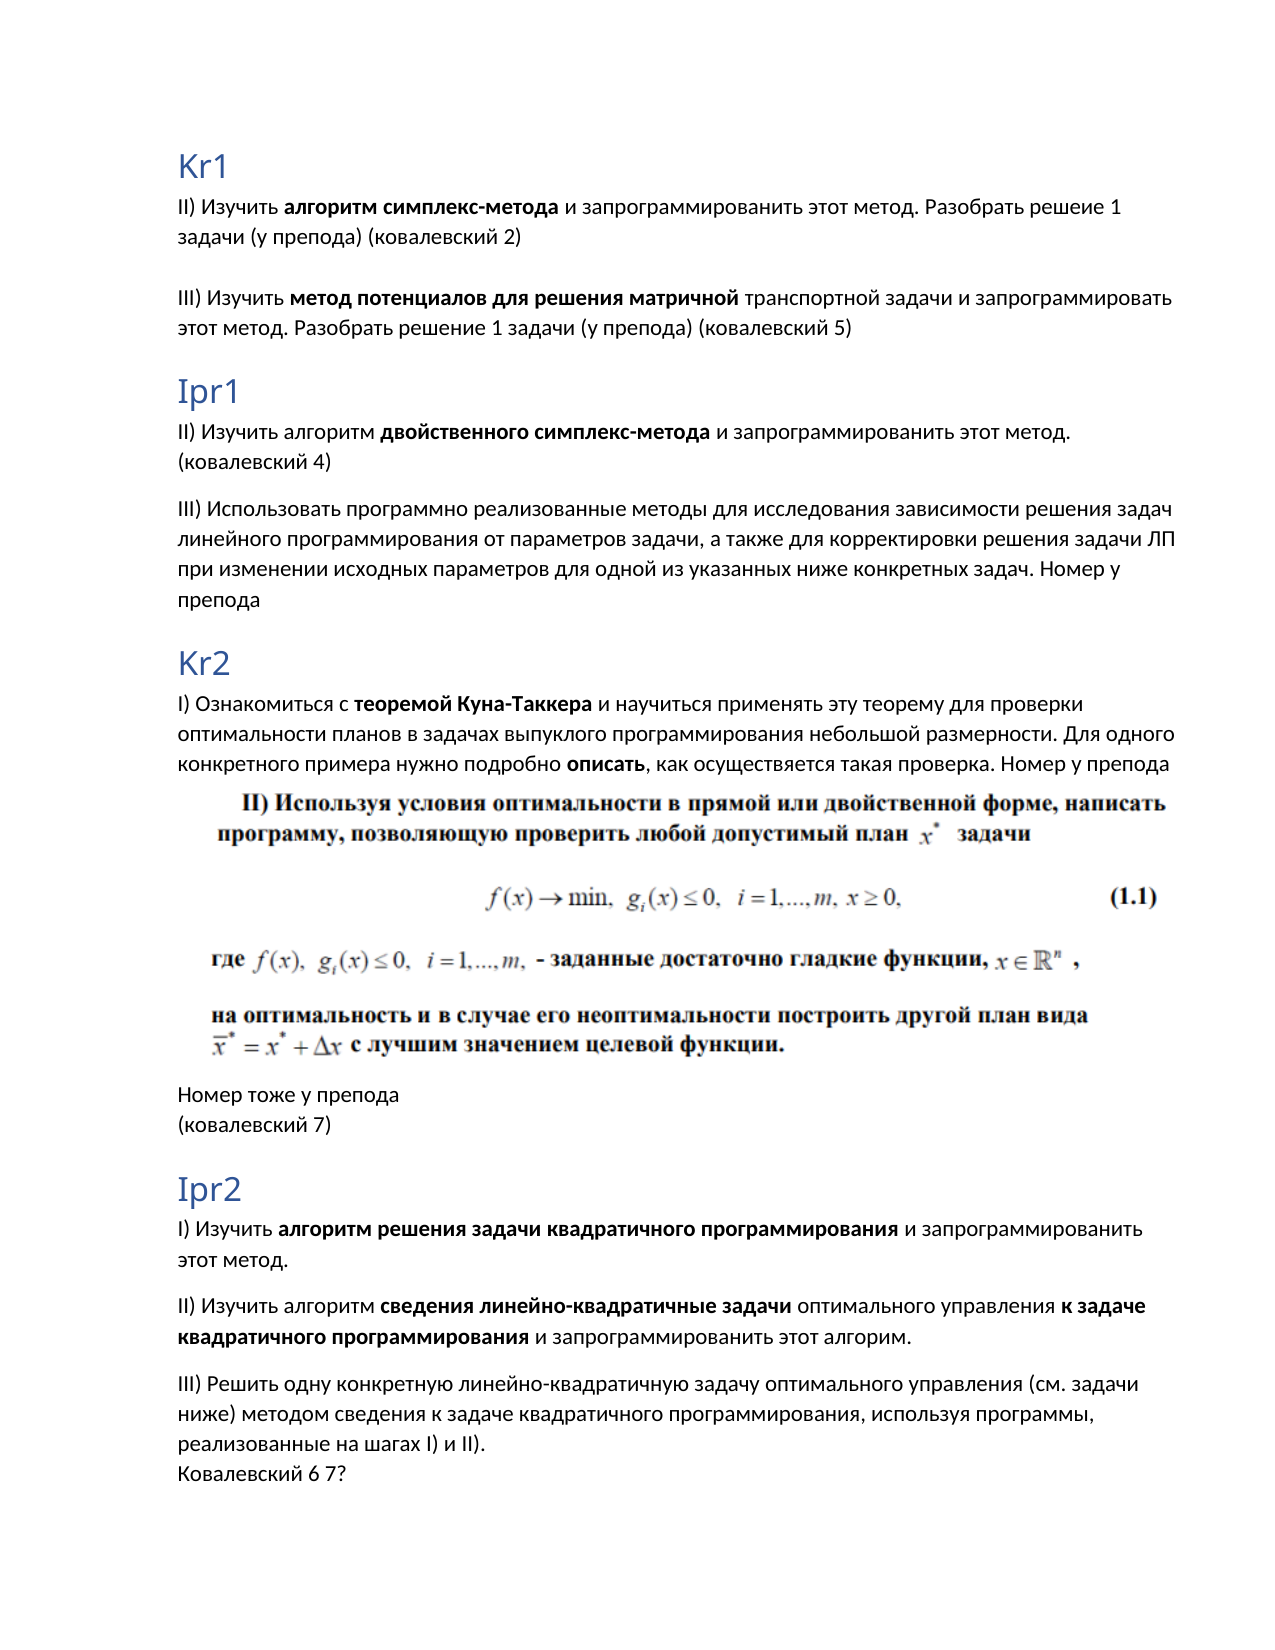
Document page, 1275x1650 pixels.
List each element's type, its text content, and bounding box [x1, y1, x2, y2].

text I) Изучить алгоритм решения задачи квадратичного программирования и запрограммированить этот метод. [177, 1214, 1186, 1273]
subtitle Ipr2 [177, 1166, 1186, 1211]
subtitle Ipr1 [177, 368, 1186, 413]
subtitle Kr2 [177, 640, 1186, 685]
text III) Решить одну конкретную линейно-квадратичную задачу оптимального управления (см. задачи ниже) методом сведения к задаче квадратичного программирования, используя программы, реализованные на шагах I) и II). Ковалевский 6 7? [177, 1369, 1186, 1487]
text Номер тоже у препода (ковалевский 7) [177, 1080, 1186, 1138]
text II) Изучить алгоритм двойственного симплекс-метода и запрограммированить этот метод. (ковалевский 4) [177, 417, 1186, 475]
picture [177, 779, 1187, 1062]
text I) Ознакомиться с теоремой Куна-Таккера и научиться применять эту теорему для проверки оптимальности планов в задачах выпуклого программирования небольшой размерности. Для одного конкретного примера нужно подробно описать, как осуществяется такая проверка. Номер у препода [177, 689, 1186, 779]
text III) Использовать программно реализованные методы для исследования зависимости решения задач линейного программирования от параметров задачи, а также для корректировки решения задачи ЛП при изменении исходных параметров для одной из указанных ниже конкретных задач. Номер у препода [177, 494, 1186, 613]
text II) Изучить алгоритм симплекс-метода и запрограммированить этот метод. Разобрать решеие 1 задачи (у препода) (ковалевский 2) III) Изучить метод потенциалов для решения матричной транспортной задачи и запрограммировать этот метод. Разобрать решение 1 задачи (у препода) (ковалевский 5) [177, 192, 1186, 341]
text II) Изучить алгоритм сведения линейно-квадратичные задачи оптимального управления к задаче квадратичного программирования и запрограммированить этот алгорим. [177, 1292, 1186, 1350]
subtitle Kr1 [177, 143, 1186, 188]
